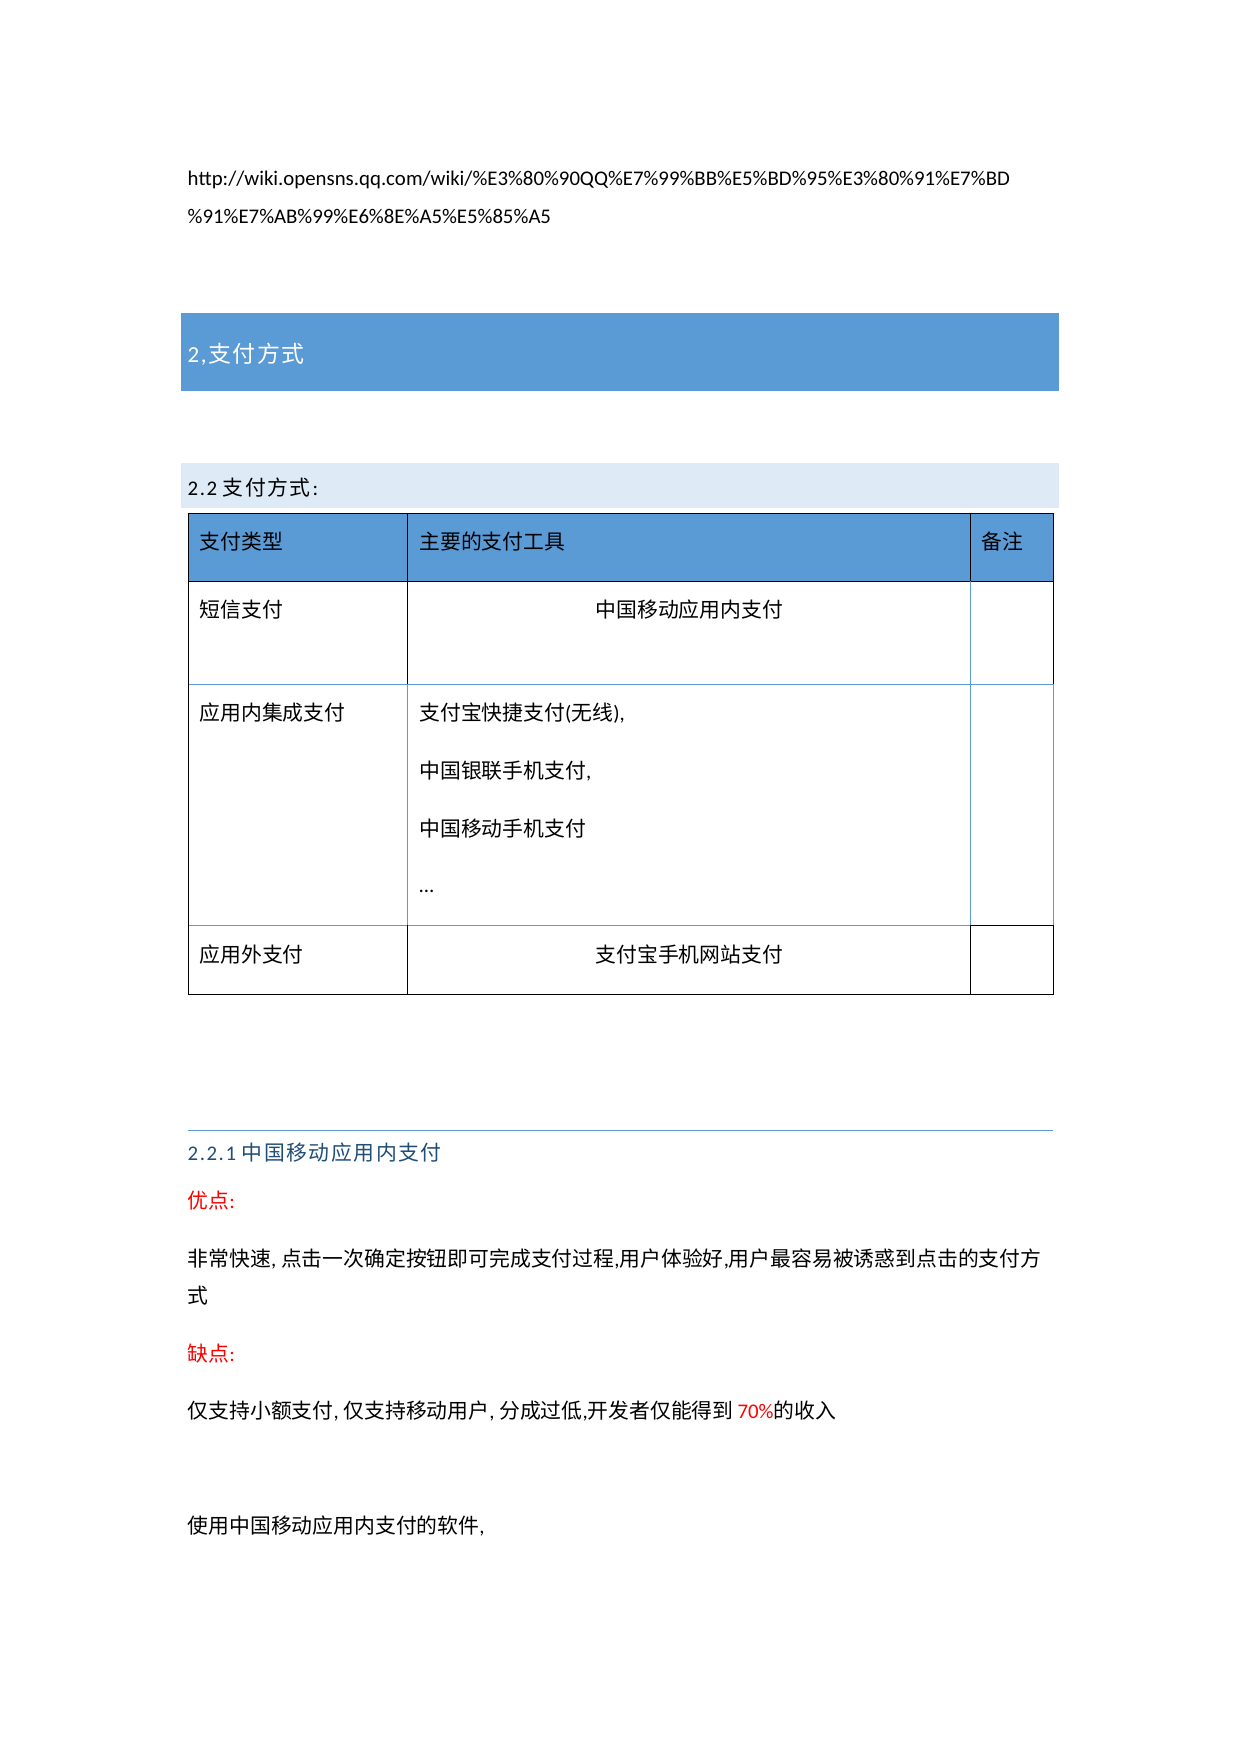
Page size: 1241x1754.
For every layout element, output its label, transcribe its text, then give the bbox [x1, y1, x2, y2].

table_cell 短信支付 [189, 582, 407, 684]
table_cell 应用内集成支付 [189, 685, 407, 925]
text 优点: [187, 1183, 1053, 1215]
subtitle 2.2支付方式: [188, 470, 1053, 502]
text 缺点: [187, 1336, 1053, 1368]
subtitle 2.2.1中国移动应用内支付 [187, 1131, 1053, 1168]
text http://wiki.opensns.qq.com/wiki/%E3%80%90QQ%E7%99%BB%E5%BD%95%E3%80%91%E7%BD%91%E7%AB%99%E6%8E%A5%E5%85%A5 [187, 162, 1053, 232]
table_cell 应用外支付 [189, 926, 407, 994]
text 非常快速, 点击一次确定按钮即可完成支付过程,用户体验好,用户最容易被诱惑到点击的支付方式 [187, 1241, 1053, 1311]
table_header 备注 [971, 514, 1053, 581]
table_cell [971, 685, 1053, 925]
table_cell 支付宝手机网站支付 [408, 926, 970, 994]
table_header 支付类型 [189, 514, 407, 581]
table_header 主要的支付工具 [408, 514, 970, 581]
table_cell [971, 926, 1053, 994]
table_cell [971, 582, 1053, 684]
table_cell 支付宝快捷支付(无线), 中国银联手机支付, 中国移动手机支付 … [408, 685, 970, 925]
table_cell 中国移动应用内支付 [408, 582, 970, 684]
subtitle 2,支付方式 [188, 320, 1053, 385]
text 仅支持小额支付, 仅支持移动用户, 分成过低,开发者仅能得到70%的收入 [187, 1394, 1053, 1426]
text 使用中国移动应用内支付的软件, [187, 1508, 1053, 1541]
